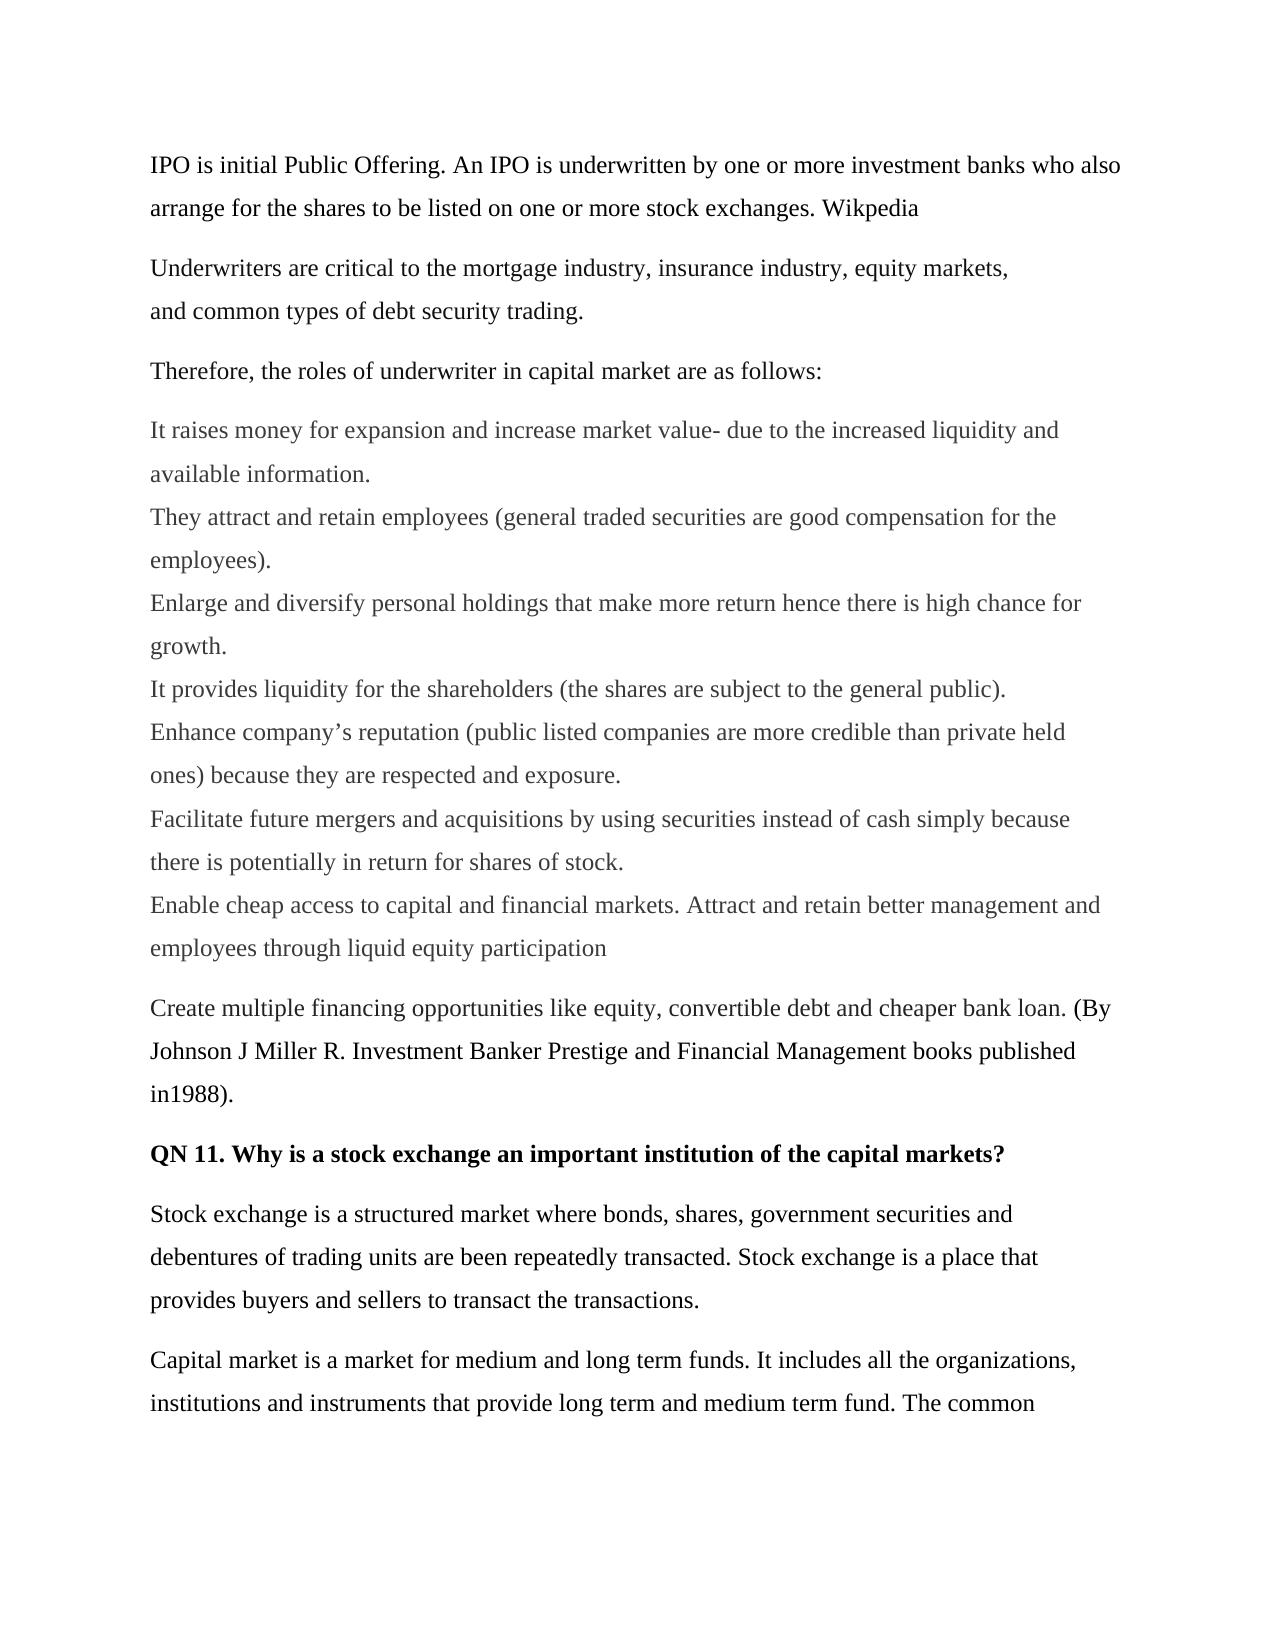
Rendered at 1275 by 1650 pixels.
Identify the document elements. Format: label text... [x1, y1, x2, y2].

text Create multiple financing opportunities like equity, convertible debt and cheaper bank loan. (By Johnson J Miller R. Investment Banker Prestige and Financial Management books published in1988). [150, 993, 1125, 1108]
text Stock exchange is a structured market where bonds, shares, government securities and debentures of trading units are been repeatedly transacted. Stock exchange is a place that provides buyers and sellers to transact the transactions. [150, 1199, 1125, 1314]
text It raises money for expansion and increase market value- due to the increased liquidity and available information. They attract and retain employees (general traded securities are good compensation for the employees). Enlarge and diversify personal holdings that make more return hence there is high chance for growth. It provides liquidity for the shareholders (the shares are subject to the general public). Enhance company’s reputation (public listed companies are more credible than private held ones) because they are respected and exposure. Facilitate future mergers and acquisitions by using securities instead of cash simply because there is potentially in return for shares of stock. Enable cheap access to capital and financial markets. Attract and retain better management and employees through liquid equity participation [150, 416, 1125, 962]
text IPO is initial Public Offering. An IPO is underwritten by one or more investment banks who also arrange for the shares to be listed on one or more stock exchanges. Wikpedia [150, 150, 1125, 222]
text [150, 1345, 1125, 1417]
text Therefore, the roles of underwriter in capital market are as follows: [150, 356, 1125, 384]
text QN 11. Why is a stock exchange an important institution of the capital markets? [150, 1139, 1125, 1168]
text Underwriters are critical to the mortgage industry, insurance industry, equity markets, and common types of debt security trading. [150, 253, 1125, 325]
